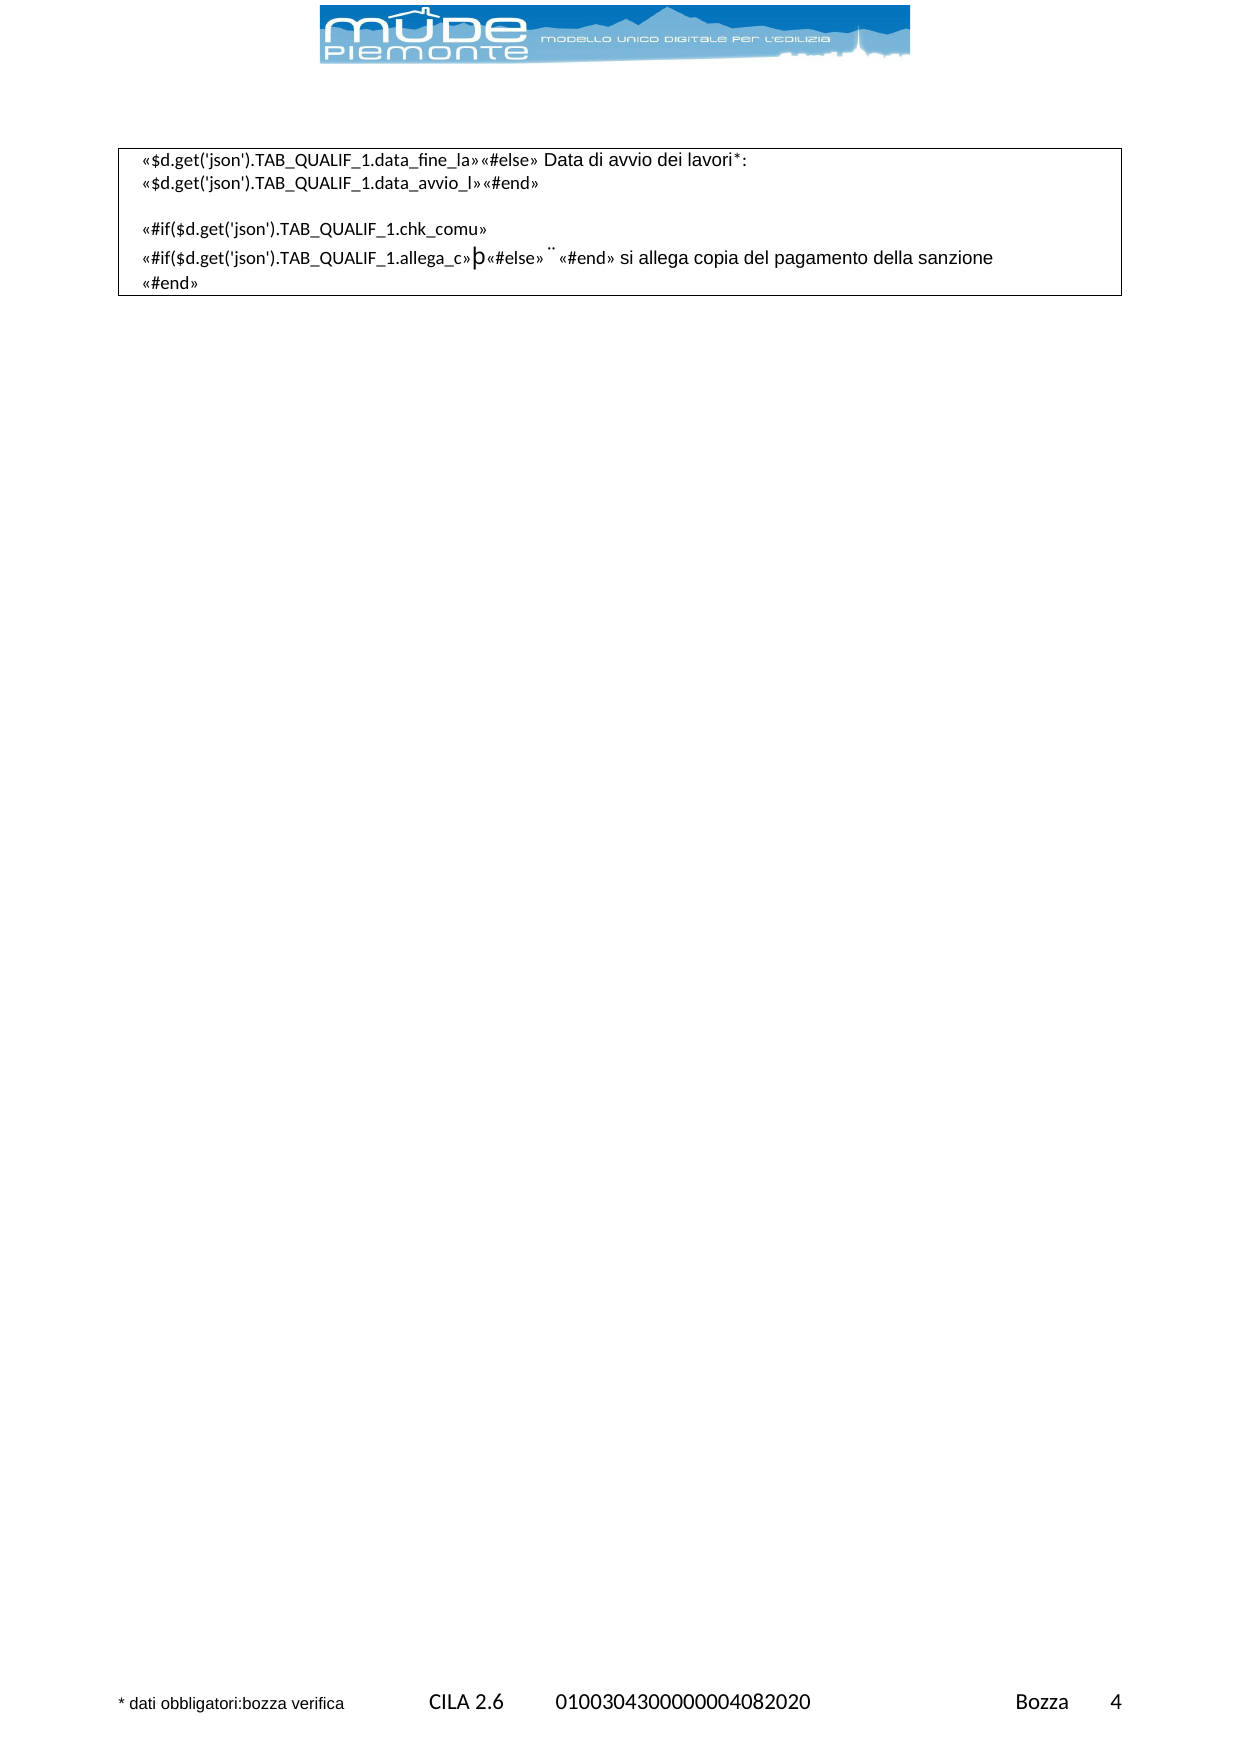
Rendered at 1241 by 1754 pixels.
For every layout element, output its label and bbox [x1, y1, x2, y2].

table_header [119, 149, 1121, 294]
picture [319, 5, 911, 64]
